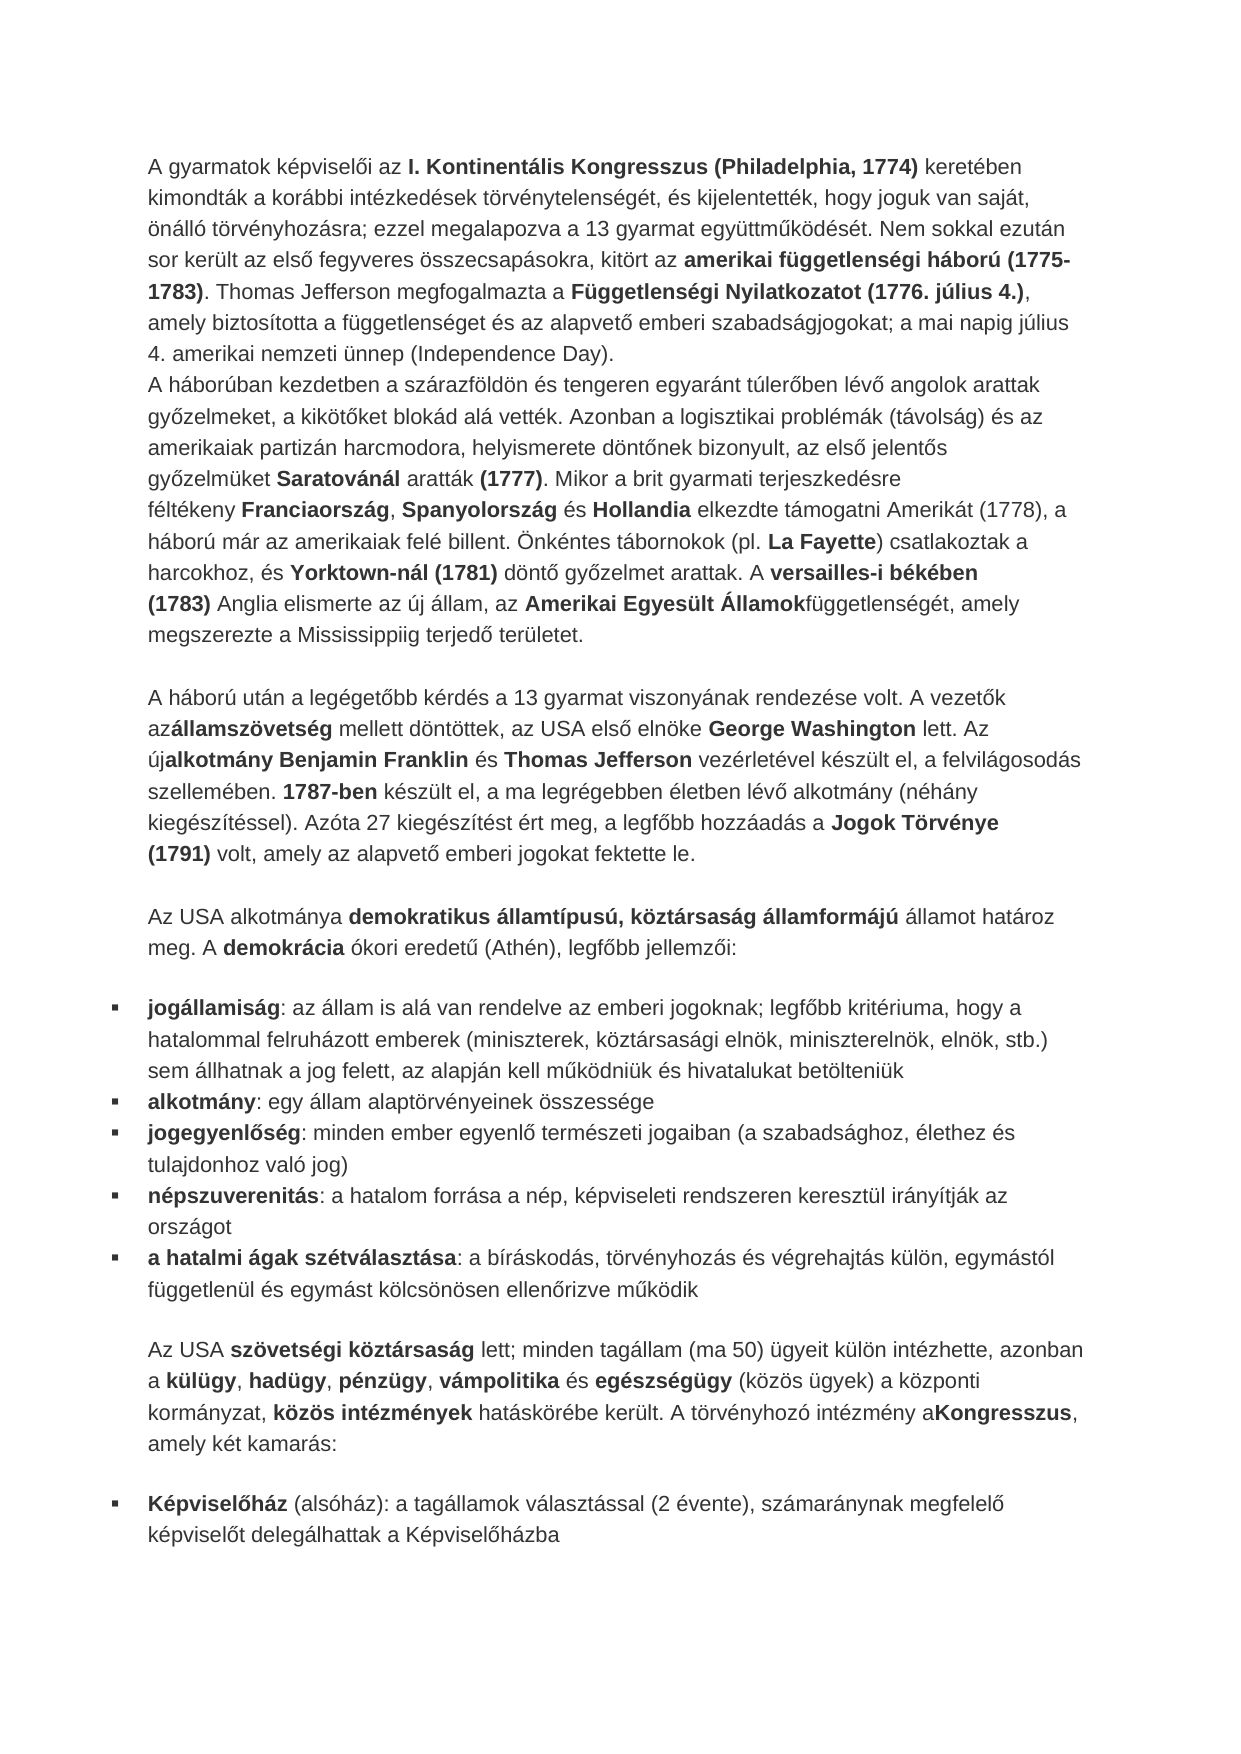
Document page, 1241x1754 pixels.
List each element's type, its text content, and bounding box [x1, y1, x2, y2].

list Képviselőház (alsóház): a tagállamok választással (2 évente), számaránynak megfelelő képviselőt delegálhattak a Képviselőházba [110, 1485, 1093, 1548]
list a hatalmi ágak szétválasztása: a bíráskodás, törvényhozás és végrehajtás külön, egymástól függetlenül és egymást kölcsönösen ellenőrizve működik [110, 1239, 1093, 1302]
text A háborúban kezdetben a szárazföldön és tengeren egyaránt túlerőben lévő angolok arattak győzelmeket, a kikötőket blokád alá vették. Azonban a logisztikai problémák (távolság) és az amerikaiak partizán harcmodora, helyismerete döntőnek bizonyult, az első jelentős győzelmüket Saratovánál aratták (1777). Mikor a brit gyarmati terjeszkedésre féltékeny Franciaország, Spanyolország és Hollandia elkezdte támogatni Amerikát (1778), a háború már az amerikaiak felé billent. Önkéntes tábornokok (pl. La Fayette) csatlakoztak a harcokhoz, és Yorktown-nál (1781) döntő győzelmet arattak. A versailles-i békében (1783) Anglia elismerte az új állam, az Amerikai Egyesült Államokfüggetlenségét, amely megszerezte a Mississippiig terjedő területet. [148, 366, 1093, 648]
list jogegyenlőség: minden ember egyenlő természeti jogaiban (a szabadsághoz, élethez és tulajdonhoz való jog) [110, 1114, 1093, 1177]
text Az USA szövetségi köztársaság lett; minden tagállam (ma 50) ügyeit külön intézhette, azonban a külügy, hadügy, pénzügy, vámpolitika és egészségügy (közös ügyek) a központi kormányzat, közös intézmények hatáskörébe került. A törvényhozó intézmény aKongresszus, amely két kamarás: [148, 1331, 1093, 1456]
text A háború után a legégetőbb kérdés a 13 gyarmat viszonyának rendezése volt. A vezetők azállamszövetség mellett döntöttek, az USA első elnöke George Washington lett. Az újalkotmány Benjamin Franklin és Thomas Jefferson vezérletével készült el, a felvilágosodás szellemében. 1787-ben készült el, a ma legrégebben életben lévő alkotmány (néhány kiegészítéssel). Azóta 27 kiegészítést ért meg, a legfőbb hozzáadás a Jogok Törvénye (1791) volt, amely az alapvető emberi jogokat fektette le. [148, 679, 1093, 866]
list népszuverenitás: a hatalom forrása a nép, képviseleti rendszeren keresztül irányítják az országot [110, 1177, 1093, 1239]
list alkotmány: egy állam alaptörvényeinek összessége [110, 1083, 1093, 1114]
text Az USA alkotmánya demokratikus államtípusú, köztársaság államformájú államot határoz meg. A demokrácia ókori eredetű (Athén), legfőbb jellemzői: [148, 898, 1093, 960]
text A gyarmatok képviselői az I. Kontinentális Kongresszus (Philadelphia, 1774) keretében kimondták a korábbi intézkedések törvénytelenségét, és kijelentették, hogy joguk van saját, önálló törvényhozásra; ezzel megalapozva a 13 gyarmat együttműködését. Nem sokkal ezután sor került az első fegyveres összecsapásokra, kitört az amerikai függetlenségi háború (1775-1783). Thomas Jefferson megfogalmazta a Függetlenségi Nyilatkozatot (1776. július 4.), amely biztosította a függetlenséget és az alapvető emberi szabadságjogokat; a mai napig július 4. amerikai nemzeti ünnep (Independence Day). [148, 148, 1093, 366]
list jogállamiság: az állam is alá van rendelve az emberi jogoknak; legfőbb kritériuma, hogy a hatalommal felruházott emberek (miniszterek, köztársasági elnök, miniszterelnök, elnök, stb.) sem állhatnak a jog felett, az alapján kell működniük és hivatalukat betölteniük [110, 989, 1093, 1083]
